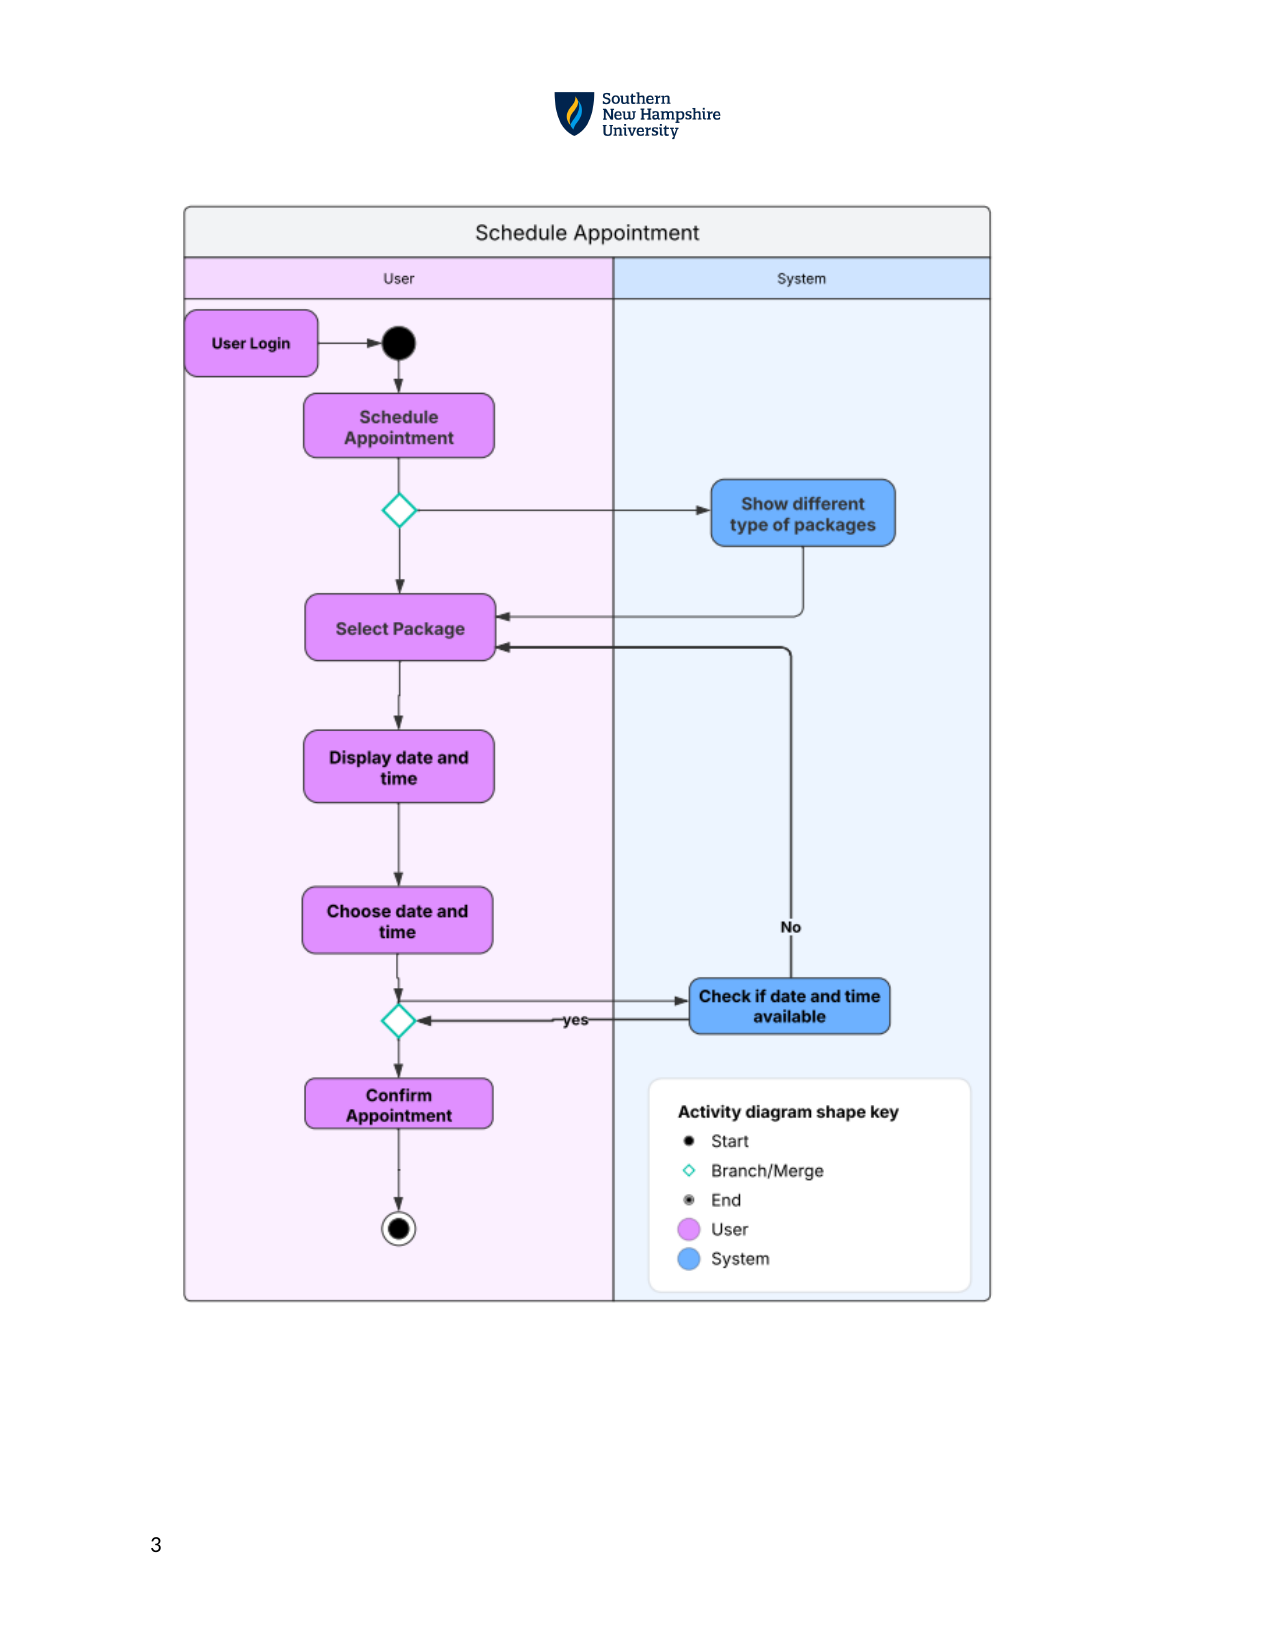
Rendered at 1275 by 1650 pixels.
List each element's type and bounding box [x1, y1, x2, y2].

picture [546, 75, 729, 154]
